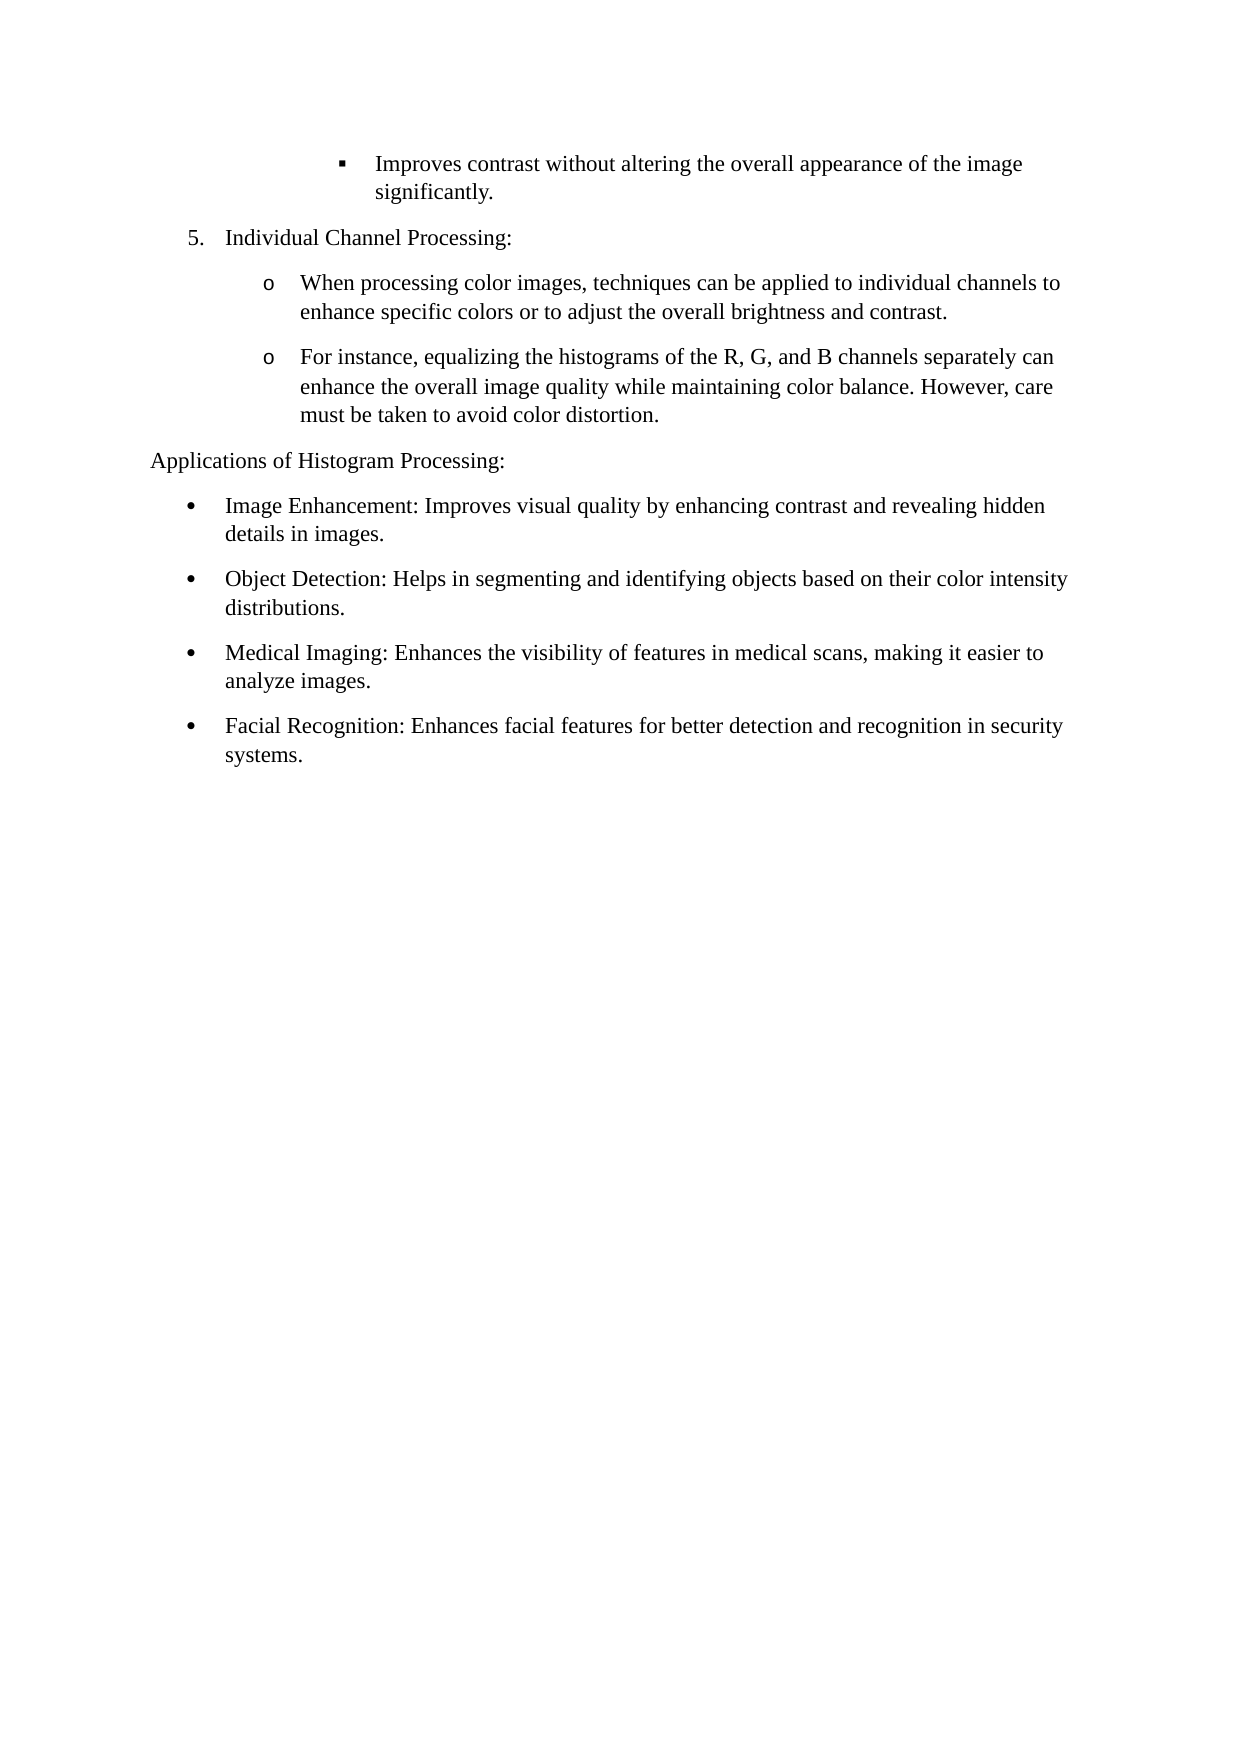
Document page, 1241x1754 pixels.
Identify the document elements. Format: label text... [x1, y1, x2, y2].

list Facial Recognition: Enhances facial features for better detection and recognition in security systems. [187, 712, 1090, 767]
list Image Enhancement: Improves visual quality by enhancing contrast and revealing hidden details in images. [187, 492, 1090, 547]
list Individual Channel Processing: [187, 223, 1090, 250]
list Medical Imaging: Enhances the visibility of features in medical scans, making it easier to analyze images. [187, 639, 1090, 694]
list Object Detection: Helps in segmenting and identifying objects based on their color intensity distributions. [187, 565, 1090, 620]
list For instance, equalizing the histograms of the R, G, and B channels separately can enhance the overall image quality while maintaining color balance. However, care must be taken to avoid color distortion. [262, 343, 1090, 428]
text Applications of Histogram Processing: [150, 447, 1090, 473]
list When processing color images, techniques can be applied to individual channels to enhance specific colors or to adjust the overall brightness and contrast. [262, 269, 1090, 325]
list Improves contrast without altering the overall appearance of the image significantly. [337, 150, 1090, 205]
